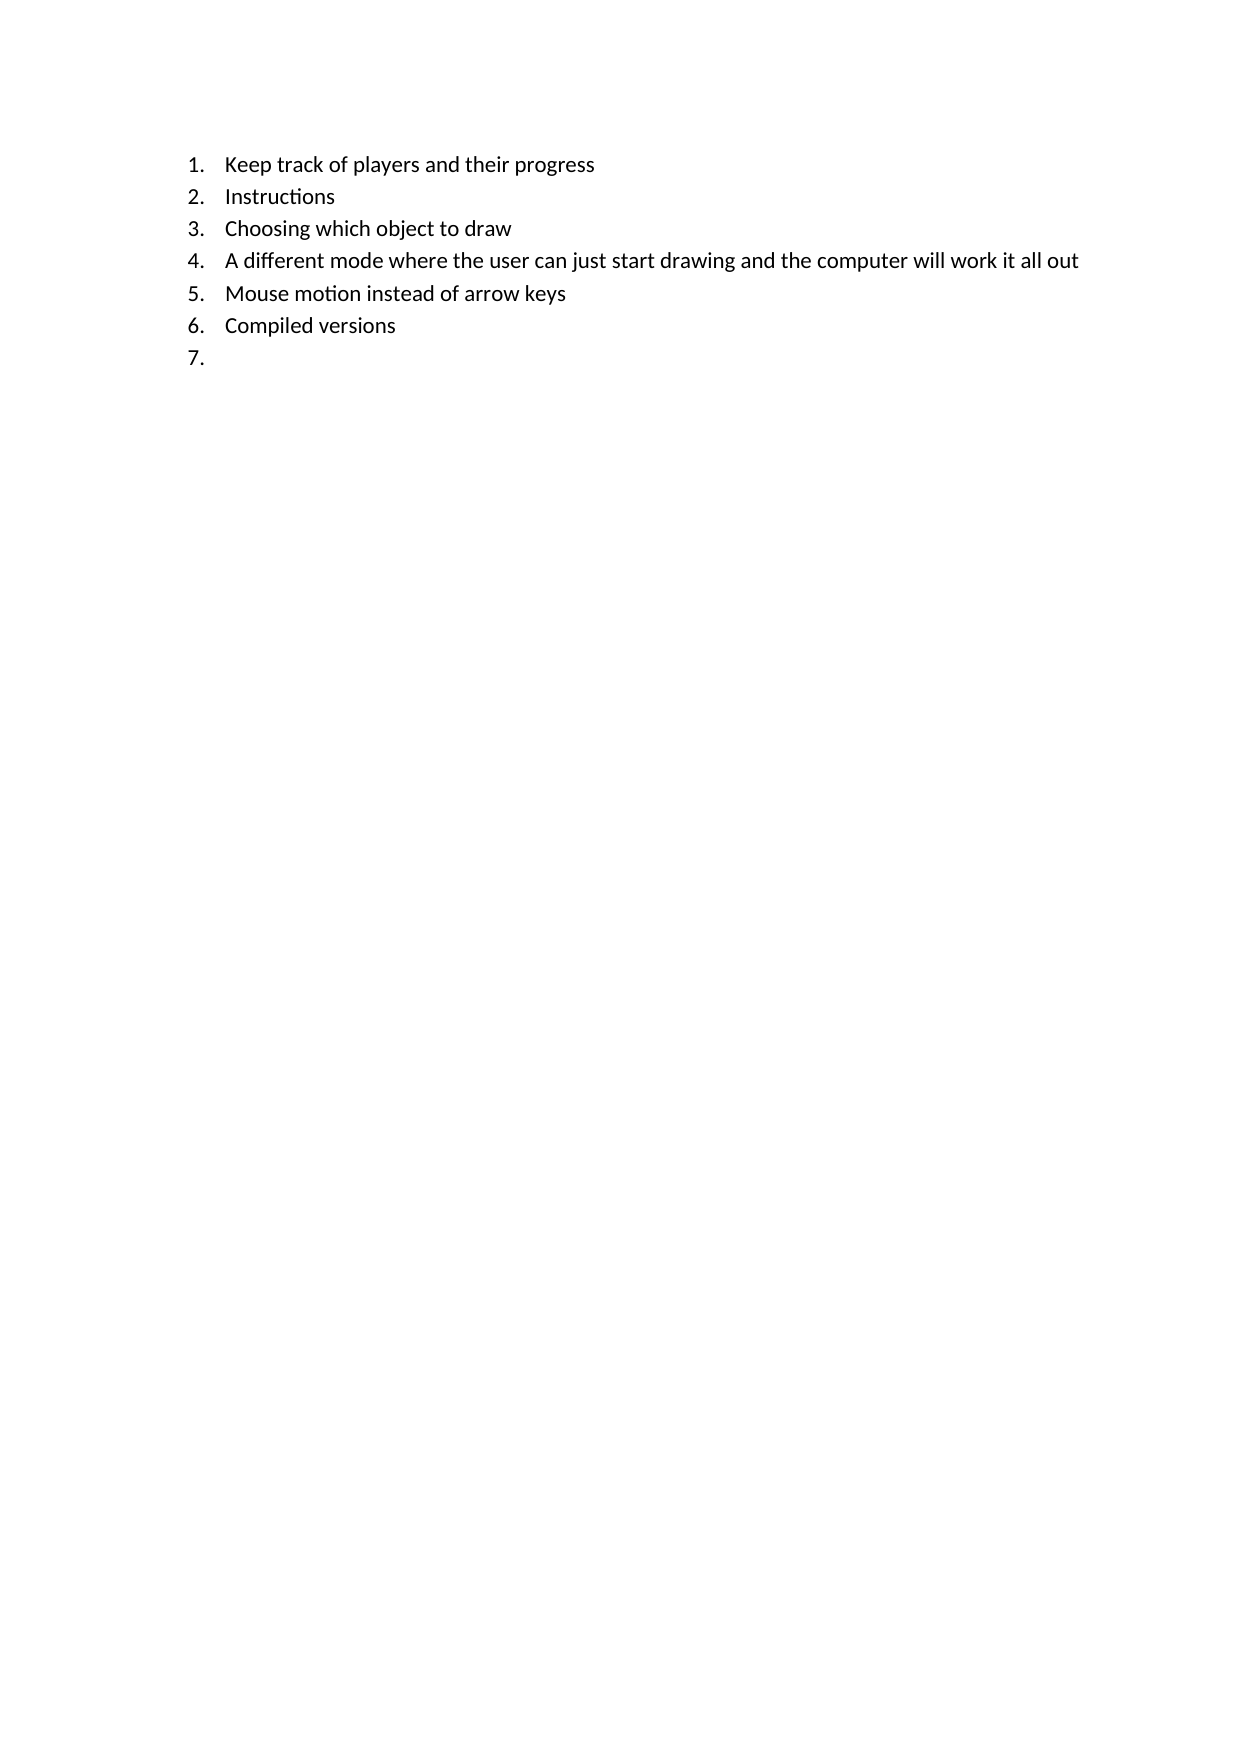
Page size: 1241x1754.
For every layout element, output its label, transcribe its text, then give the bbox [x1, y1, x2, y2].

list Instructions [187, 182, 1090, 210]
list A different mode where the user can just start drawing and the computer will work it all out [187, 247, 1090, 274]
list Mouse motion instead of arrow keys [187, 279, 1090, 307]
list Keep track of players and their progress [187, 150, 1090, 178]
list Choosing which object to draw [187, 214, 1090, 242]
list Compiled versions [187, 311, 1090, 339]
